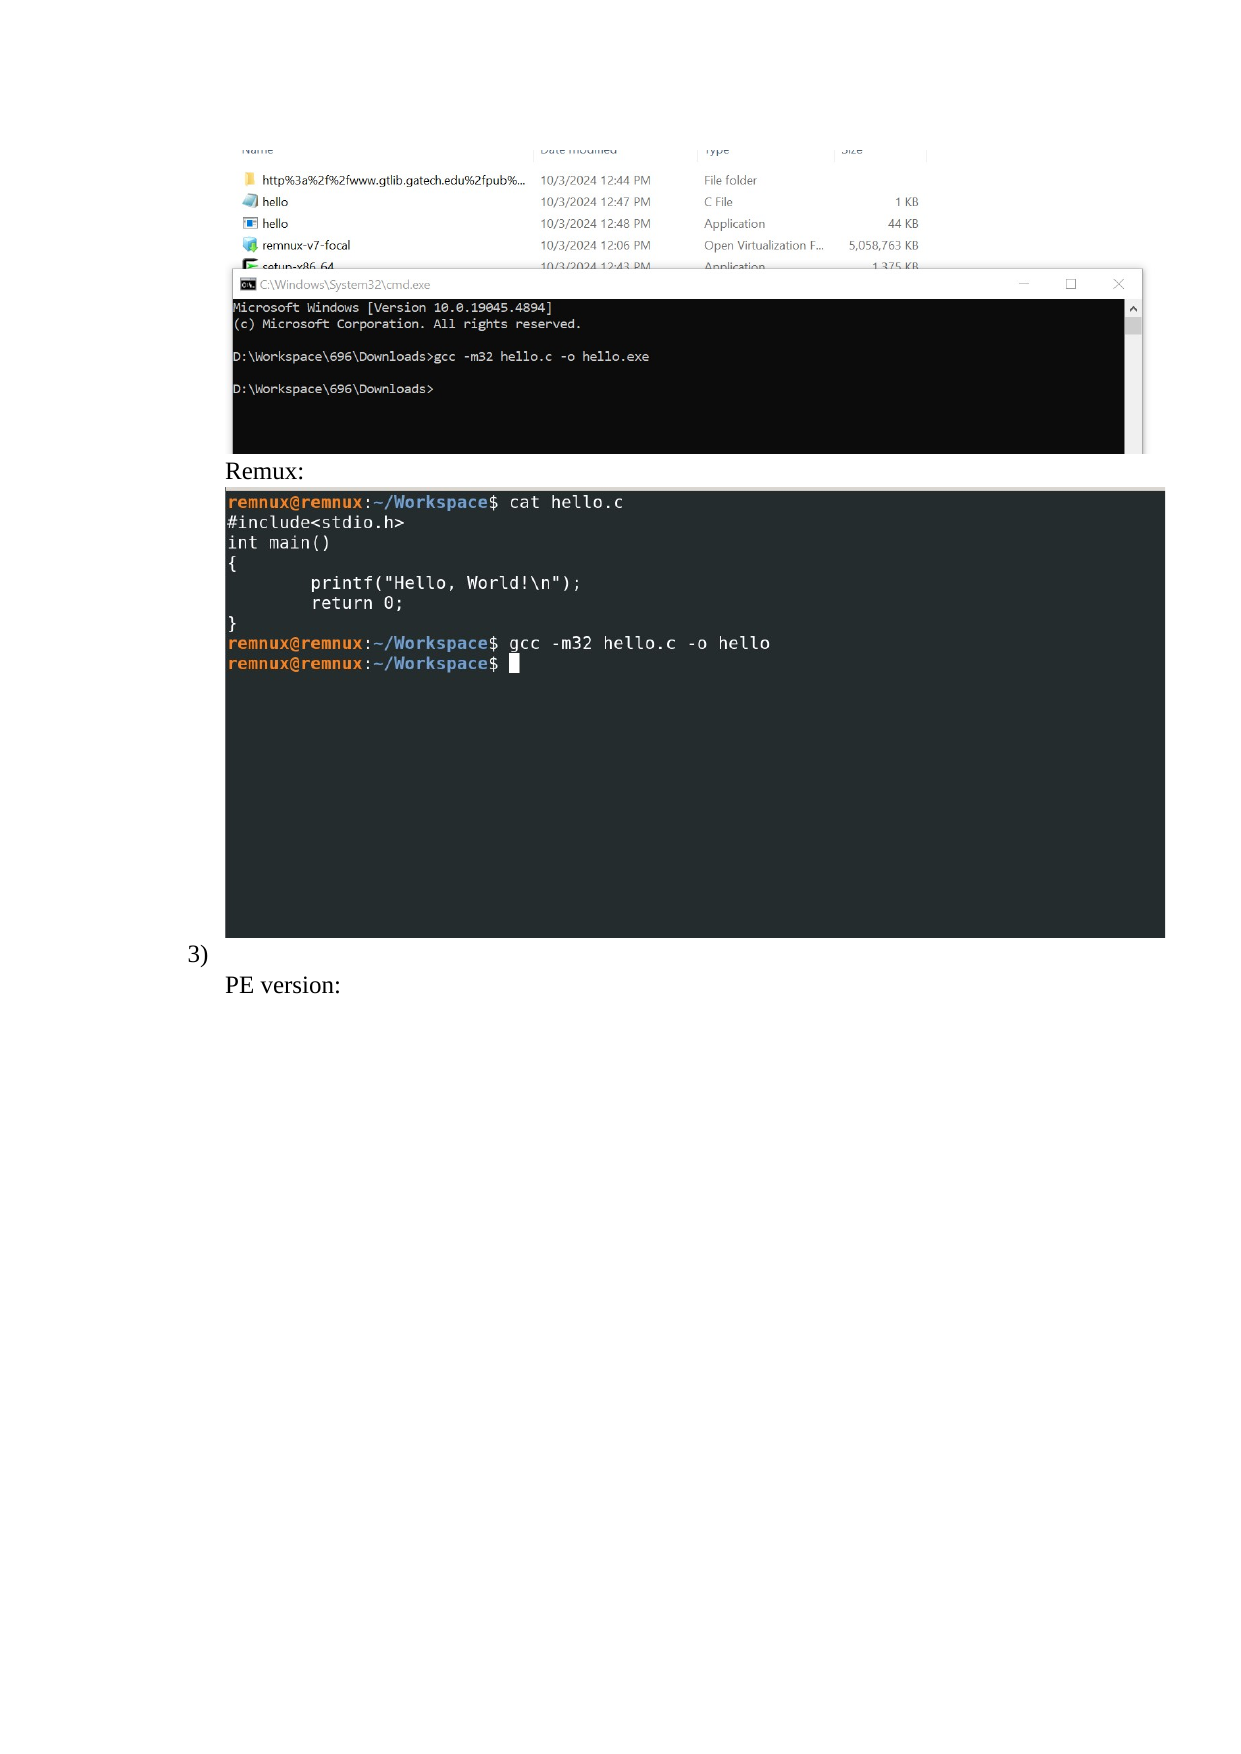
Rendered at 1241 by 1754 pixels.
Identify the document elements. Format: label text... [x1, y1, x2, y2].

list Remux: [225, 456, 1090, 485]
picture [225, 150, 1166, 454]
picture [225, 487, 1166, 938]
list PE version: [225, 971, 1090, 999]
